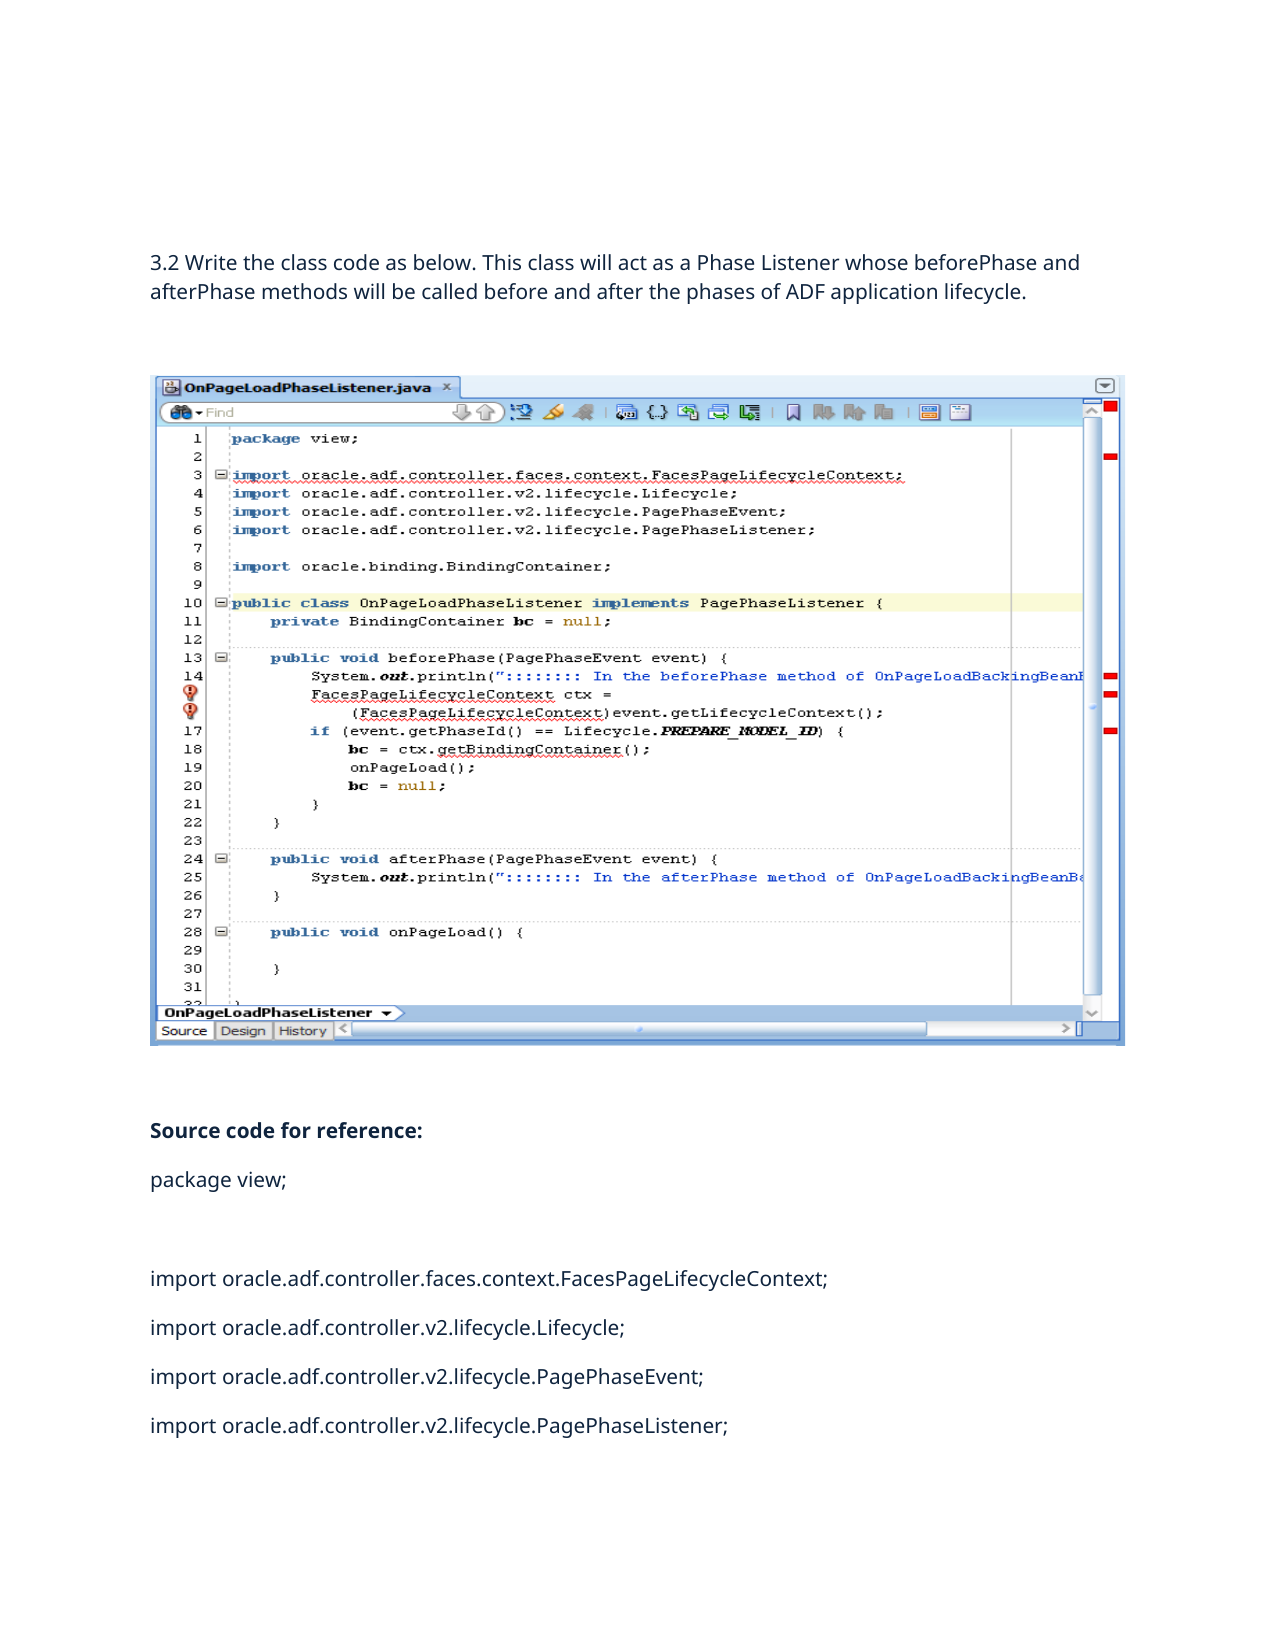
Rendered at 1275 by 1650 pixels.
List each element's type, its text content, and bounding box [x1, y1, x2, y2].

text import oracle.adf.controller.faces.context.FacesPageLifecycleContext; [150, 1264, 1102, 1292]
text Source code for reference: [150, 1116, 1102, 1144]
text import oracle.adf.controller.v2.lifecycle.PagePhaseEvent; [150, 1362, 1102, 1391]
text package view; [150, 1165, 1102, 1194]
text import oracle.adf.controller.v2.lifecycle.Lifecycle; [150, 1313, 1102, 1341]
picture [150, 375, 1125, 1046]
text import oracle.adf.controller.v2.lifecycle.PagePhaseListener; [150, 1412, 1102, 1440]
text 3.2 Write the class code as below. This class will act as a Phase Listener whose beforePhase and afterPhase methods will be called before and after the phases of ADF application lifecycle. [150, 248, 1102, 305]
